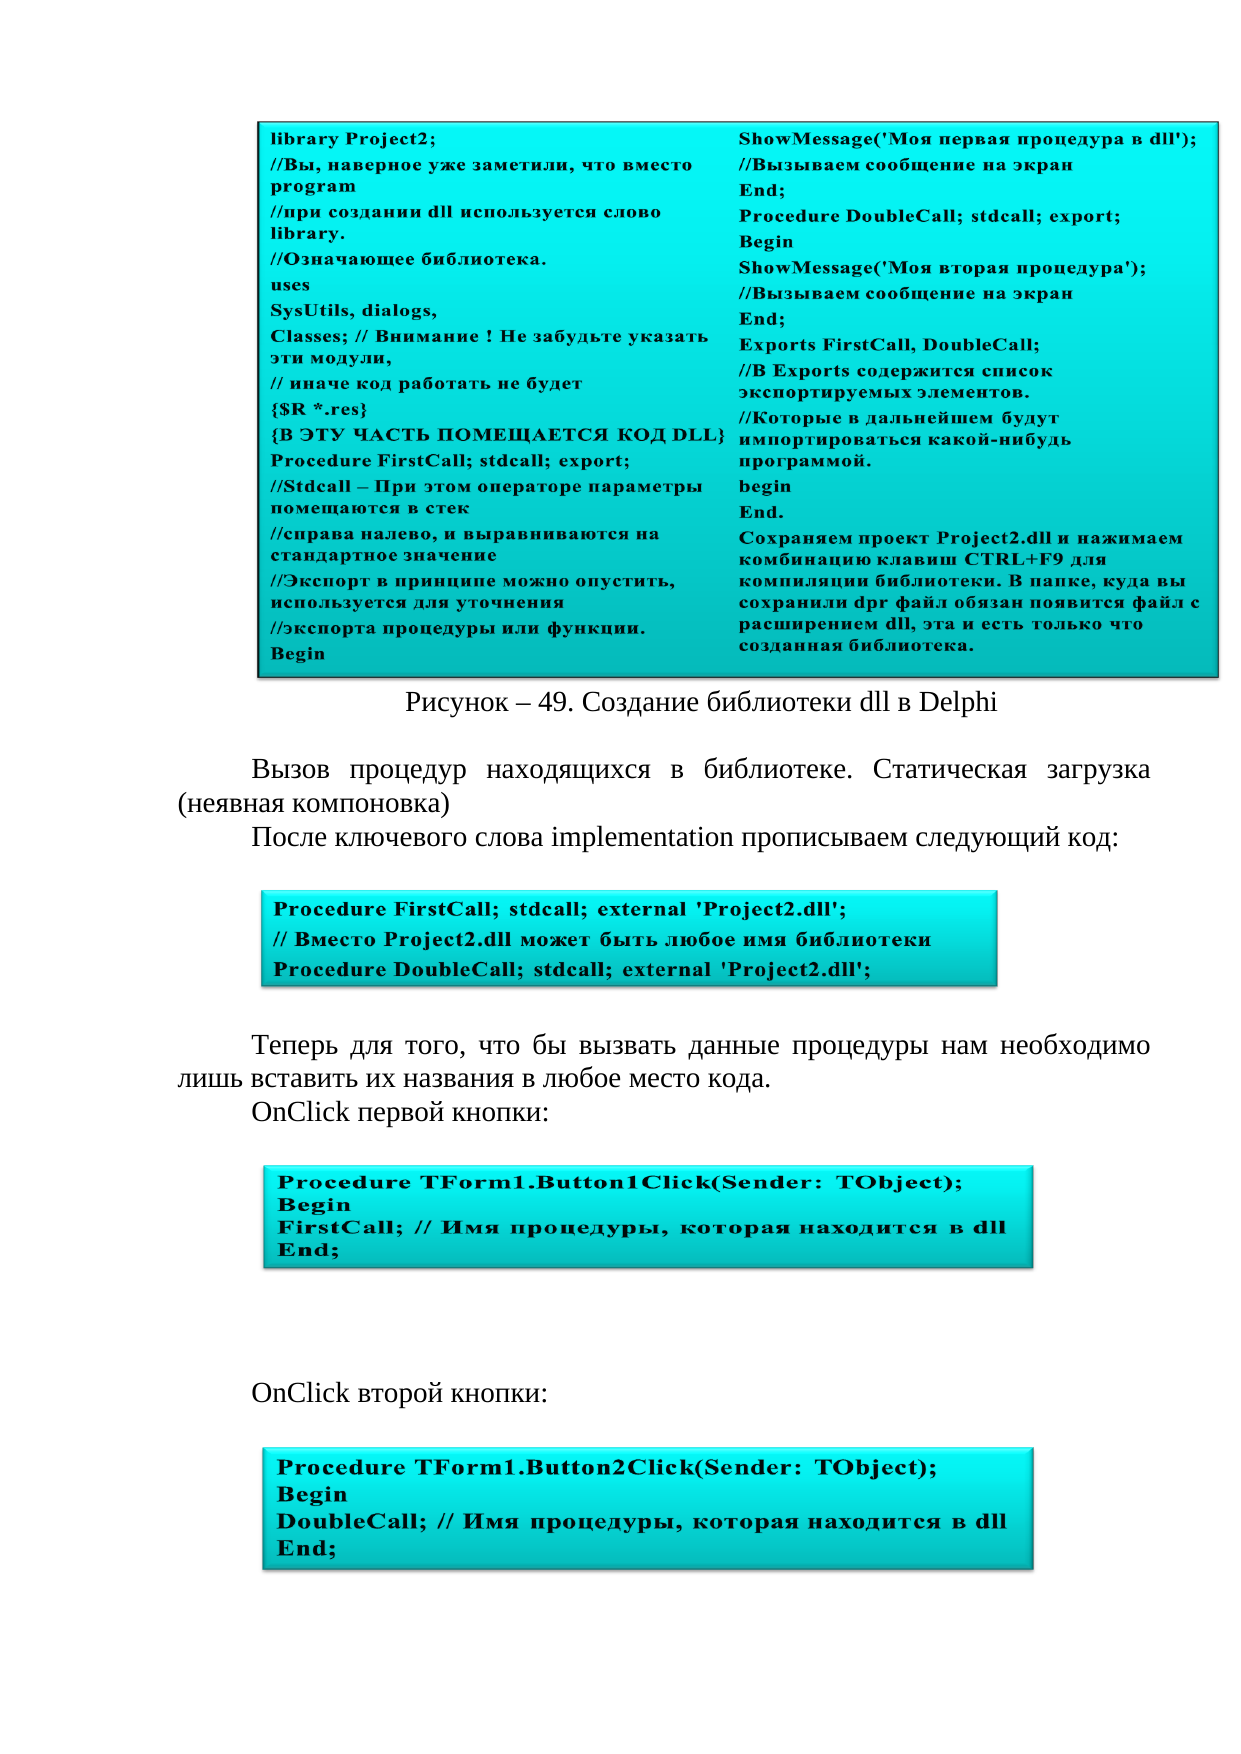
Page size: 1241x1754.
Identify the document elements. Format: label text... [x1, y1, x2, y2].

text После ключевого слова implementation прописываем следующий код: [177, 819, 1152, 852]
picture [251, 118, 1226, 685]
text Теперь для того, что бы вызвать данные процедуры нам необходимо лишь вставить их названия в любое место кода. [177, 1027, 1152, 1094]
picture [251, 1161, 1040, 1275]
picture [251, 1442, 1040, 1578]
text Рисунок – 49. Создание библиотеки dll в Delphi [177, 684, 1152, 718]
text Вызов процедур находящихся в библиотеке. Статическая загрузка (неявная компоновка) [177, 752, 1152, 819]
text OnClick второй кнопки: [177, 1375, 1152, 1409]
text OnClick первой кнопки: [177, 1094, 1152, 1128]
picture [251, 885, 1003, 994]
